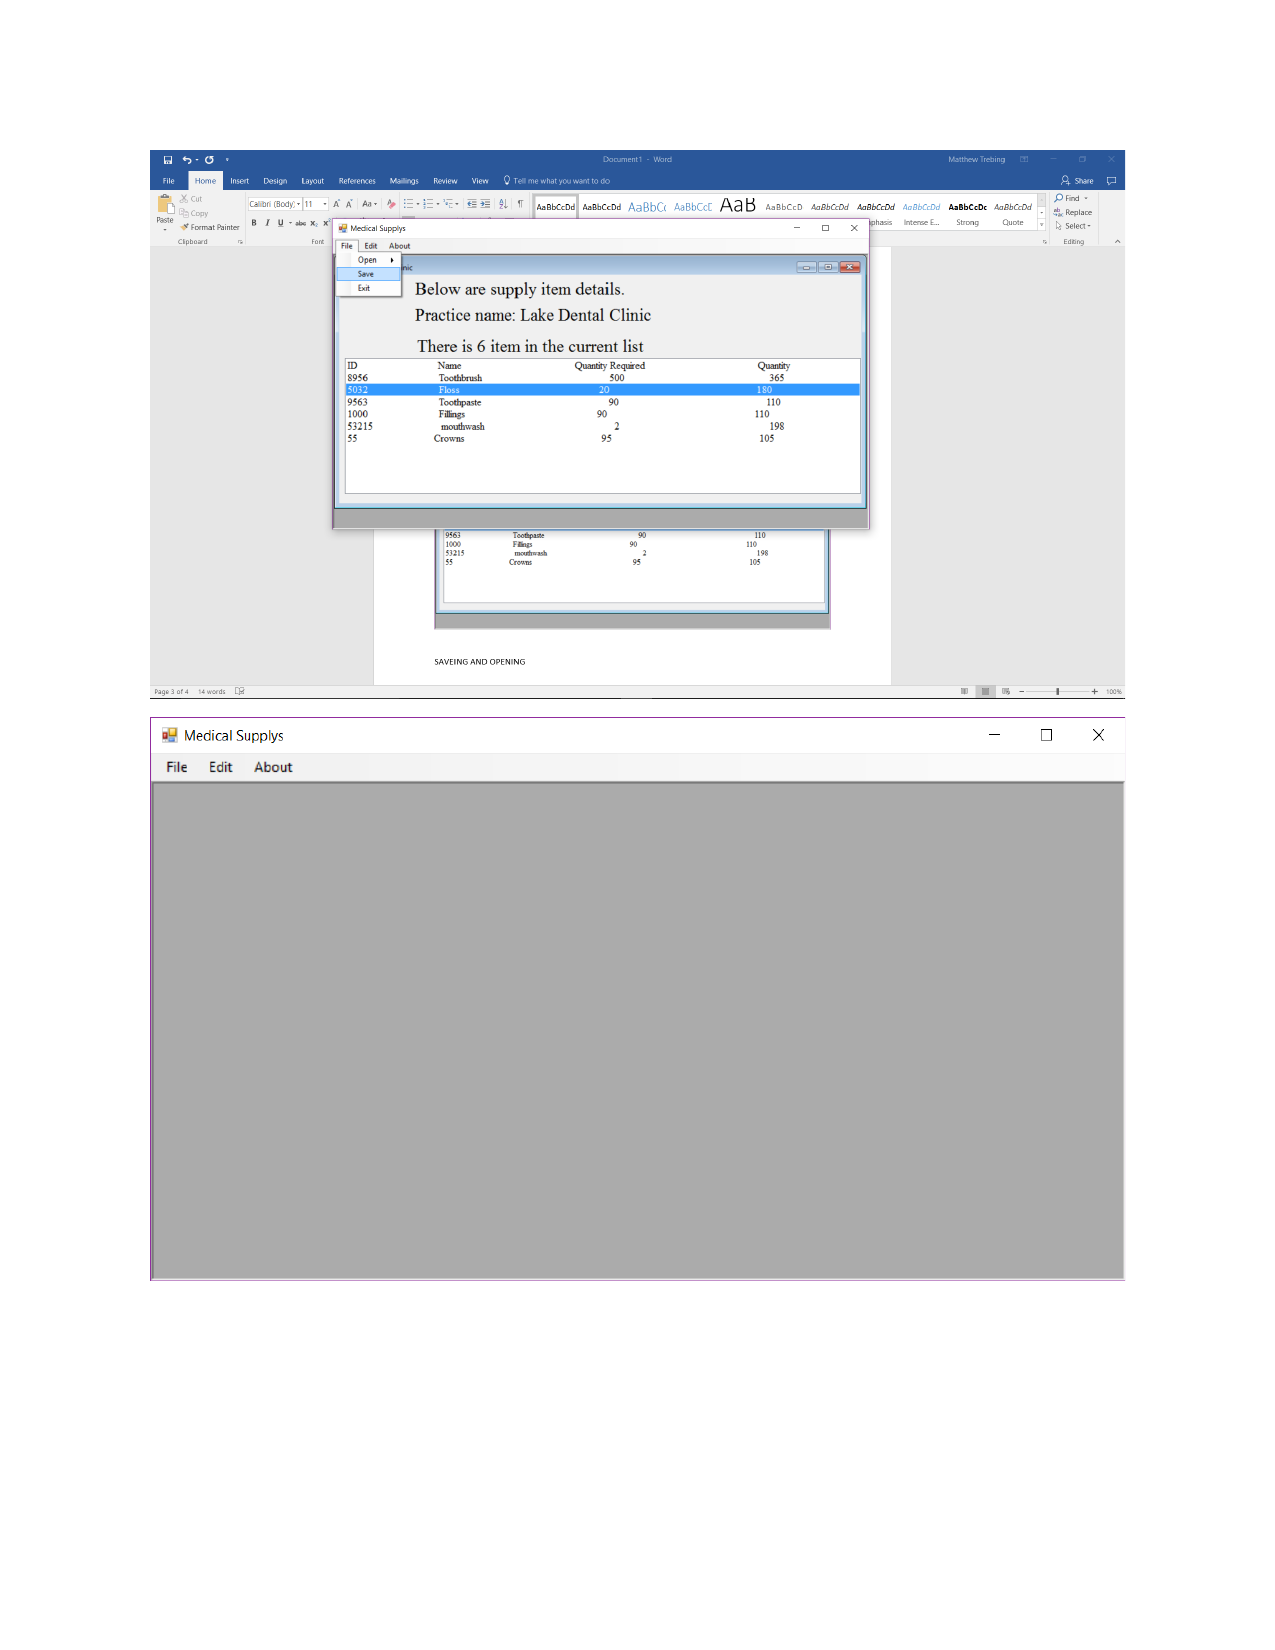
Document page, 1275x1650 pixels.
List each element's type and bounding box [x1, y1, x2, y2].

picture [150, 717, 1125, 1281]
picture [150, 150, 1125, 699]
